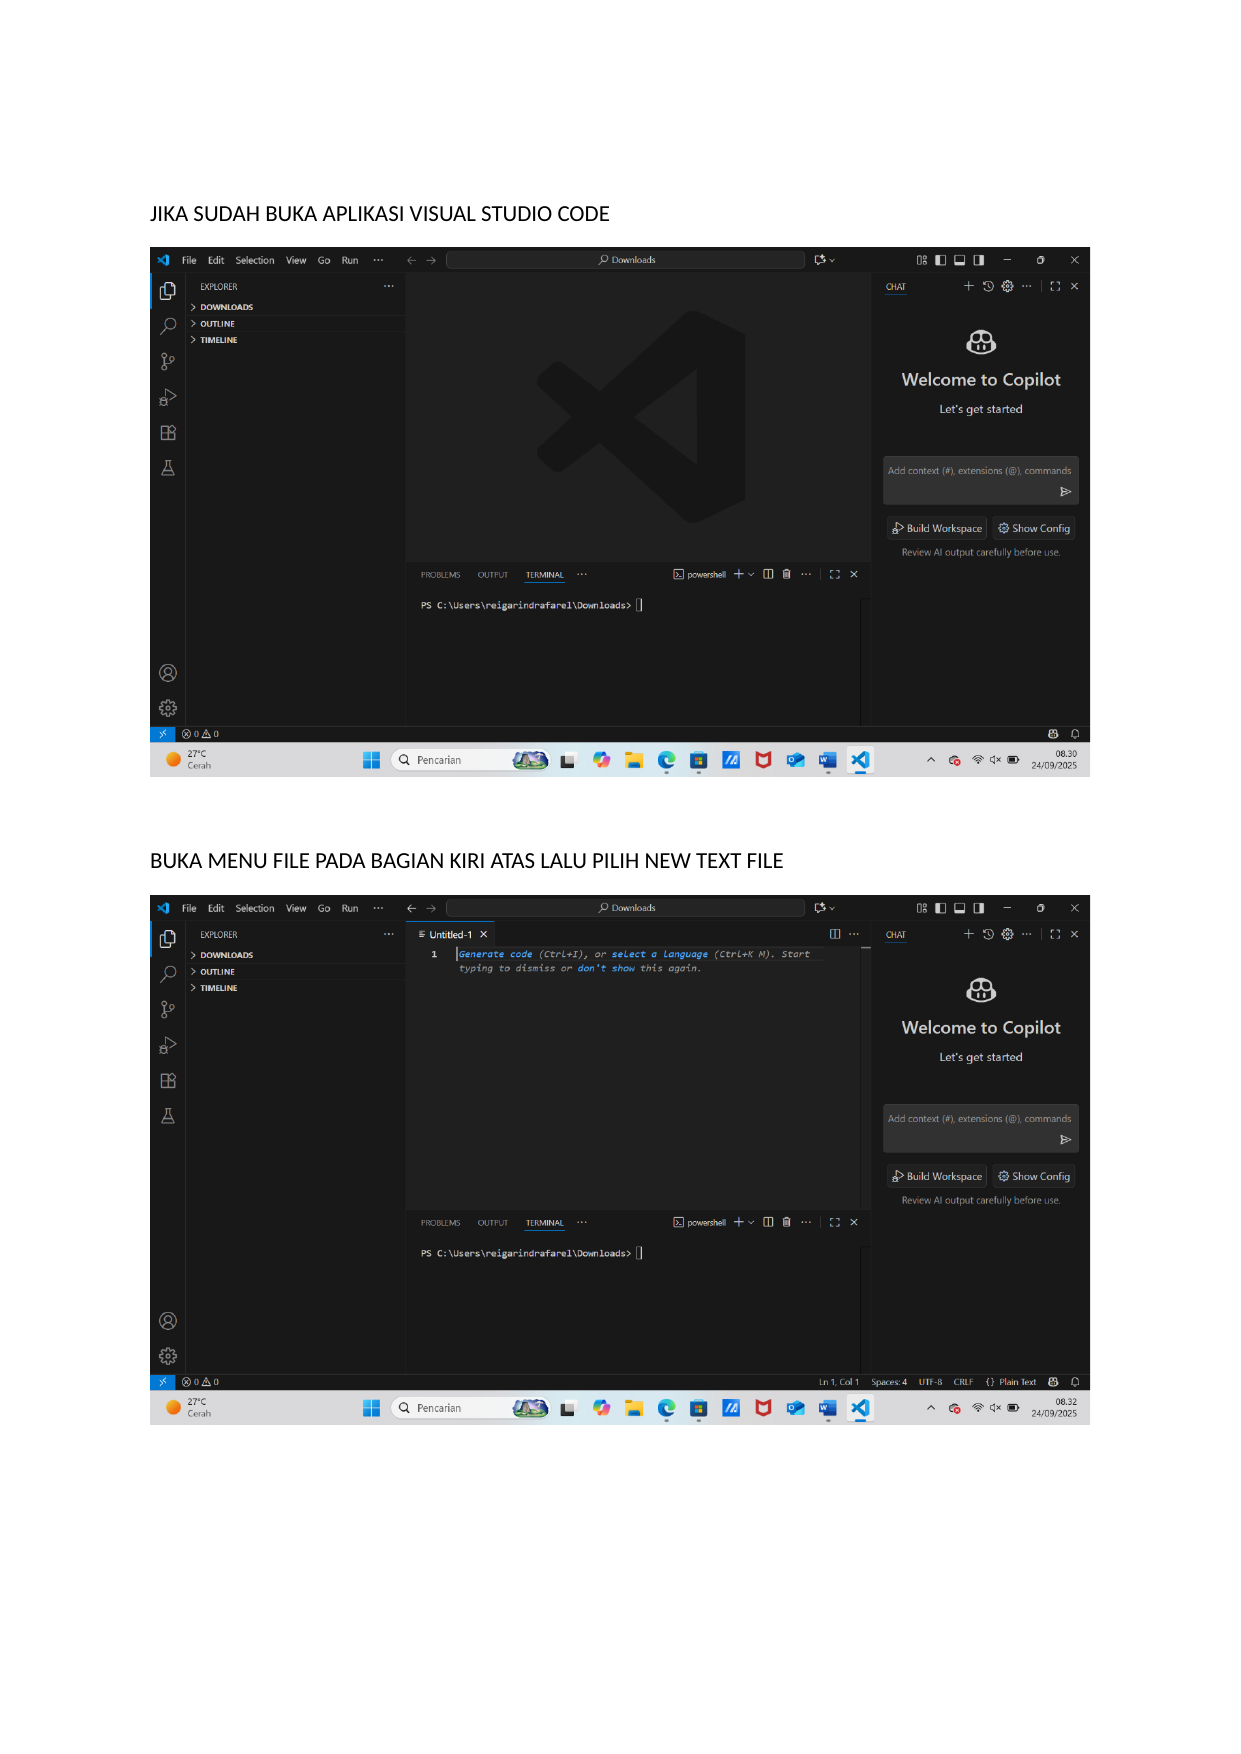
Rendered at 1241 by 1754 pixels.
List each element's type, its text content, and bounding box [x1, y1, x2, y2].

text JIKA SUDAH BUKA APLIKASI VISUAL STUDIO CODE [150, 199, 1090, 227]
text BUKA MENU FILE PADA BAGIAN KIRI ATAS LALU PILIH NEW TEXT FILE [150, 847, 1090, 874]
picture [150, 247, 1091, 777]
picture [150, 895, 1091, 1425]
